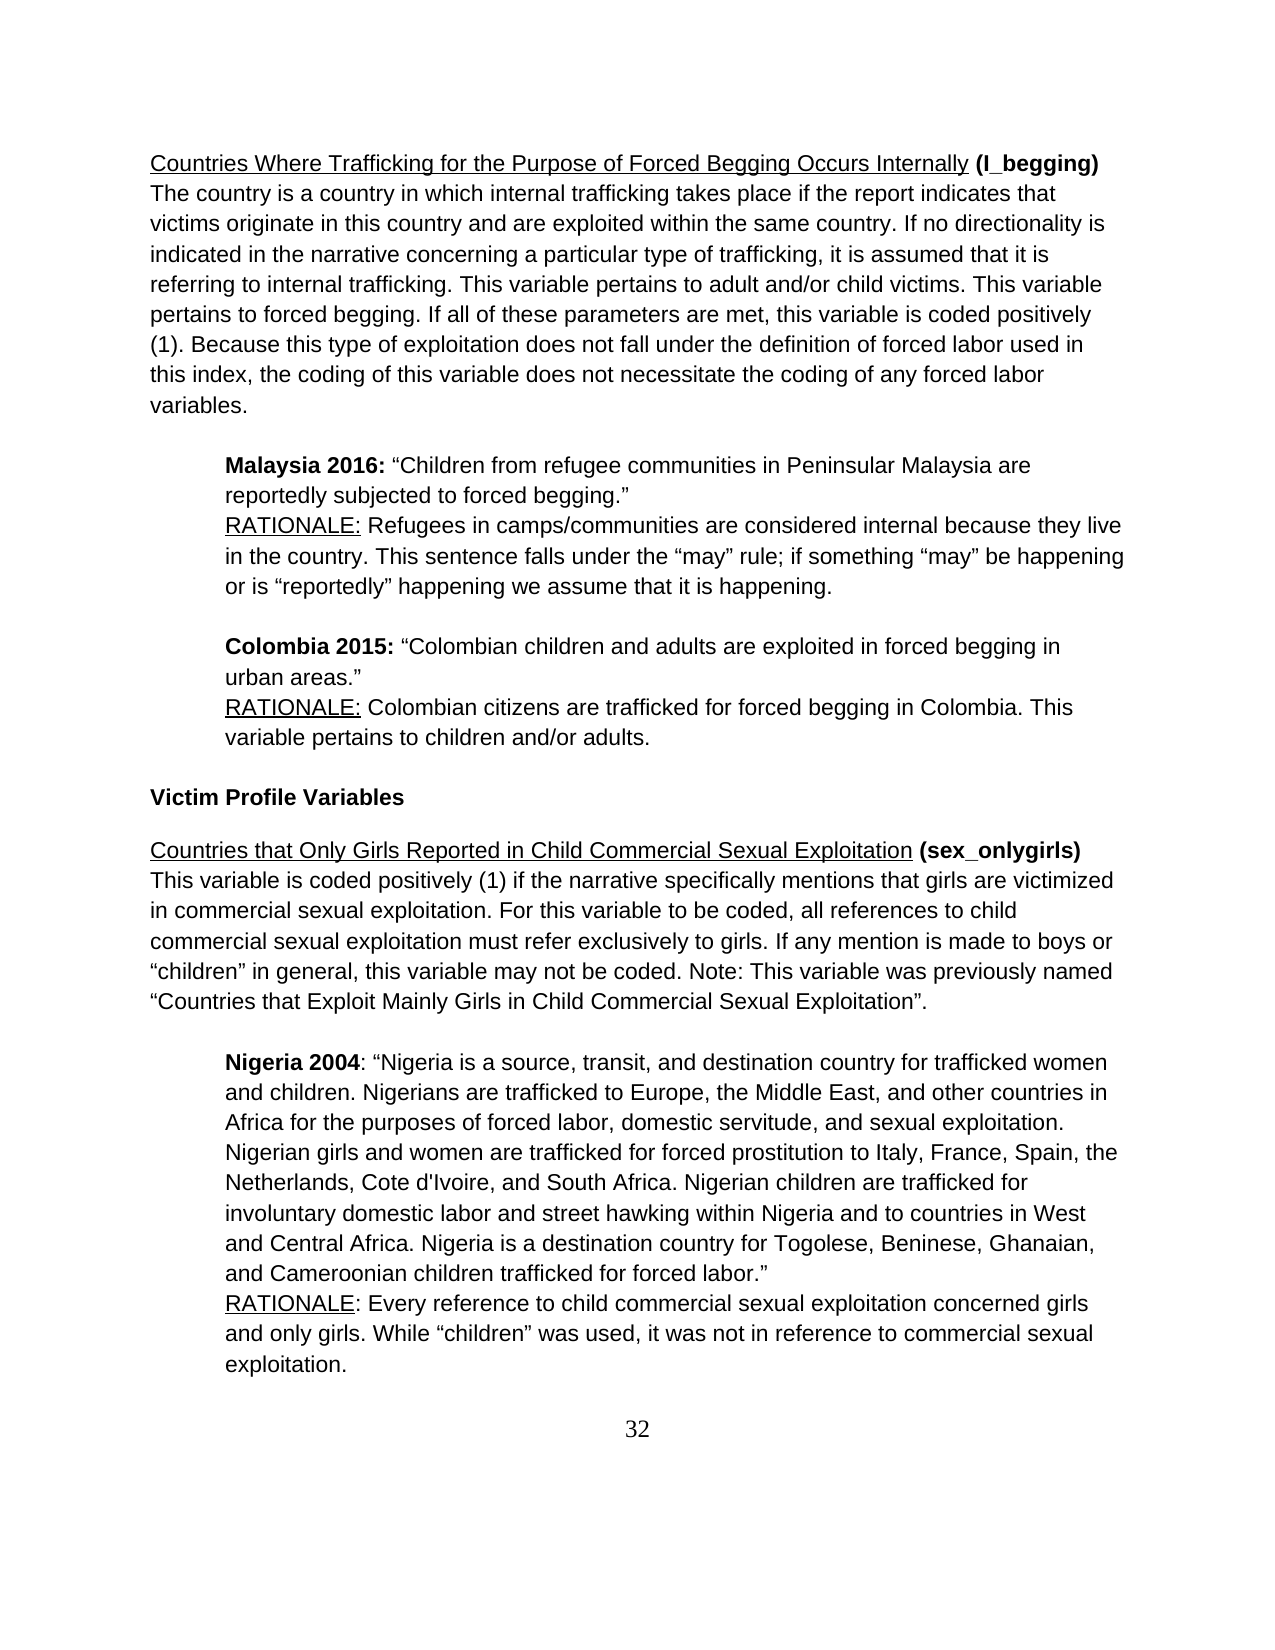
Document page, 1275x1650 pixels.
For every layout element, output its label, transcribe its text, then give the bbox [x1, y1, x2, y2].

text Colombia 2015: “Colombian children and adults are exploited in forced begging in urban areas.” [225, 633, 1125, 690]
text Countries that Only Girls Reported in Child Commercial Sexual Exploitation (sex_onlygirls) [150, 837, 1125, 863]
text Malaysia 2016: “Children from refugee communities in Peninsular Malaysia are reportedly subjected to forced begging.” [225, 452, 1125, 509]
text RATIONALE: Every reference to child commercial sexual exploitation concerned girls and only girls. While “children” was used, it was not in reference to commercial sexual exploitation. [225, 1290, 1125, 1377]
text Victim Profile Variables [150, 784, 1125, 811]
text RATIONALE: Colombian citizens are trafficked for forced begging in Colombia. This variable pertains to children and/or adults. [225, 694, 1125, 750]
text The country is a country in which internal trafficking takes place if the report indicates that victims originate in this country and are exploited within the same country. If no directionality is indicated in the narrative concerning a particular type of trafficking, it is assumed that it is referring to internal trafficking. This variable pertains to adult and/or child victims. This variable pertains to forced begging. If all of these parameters are met, this variable is coded positively (1). Because this type of exploitation does not fall under the definition of forced labor used in this index, the coding of this variable does not necessitate the coding of any forced labor variables. [150, 180, 1125, 418]
text RATIONALE: Refugees in camps/communities are considered internal because they live in the country. This sentence falls under the “may” rule; if something “may” be happening or is “reportedly” happening we assume that it is happening. [225, 512, 1125, 599]
text This variable is coded positively (1) if the narrative specifically mentions that girls are victimized in commercial sexual exploitation. For this variable to be coded, all references to child commercial sexual exploitation must refer exclusively to girls. If any mention is made to boys or “children” in general, this variable may not be coded. Note: This variable was previously named “Countries that Exploit Mainly Girls in Child Commercial Sexual Exploitation”. [150, 867, 1125, 1014]
text Nigeria 2004: “Nigeria is a source, transit, and destination country for trafficked women and children. Nigerians are trafficked to Europe, the Middle East, and other countries in Africa for the purposes of forced labor, domestic servitude, and sexual exploitation. Nigerian girls and women are trafficked for forced prostitution to Italy, France, Spain, the Netherlands, Cote d'Ivoire, and South Africa. Nigerian children are trafficked for involuntary domestic labor and street hawking within Nigeria and to countries in West and Central Africa. Nigeria is a destination country for Togolese, Beninese, Ghanaian, and Cameroonian children trafficked for forced labor.” [225, 1048, 1125, 1286]
text Countries Where Trafficking for the Purpose of Forced Begging Occurs Internally (I_begging) [150, 150, 1125, 176]
